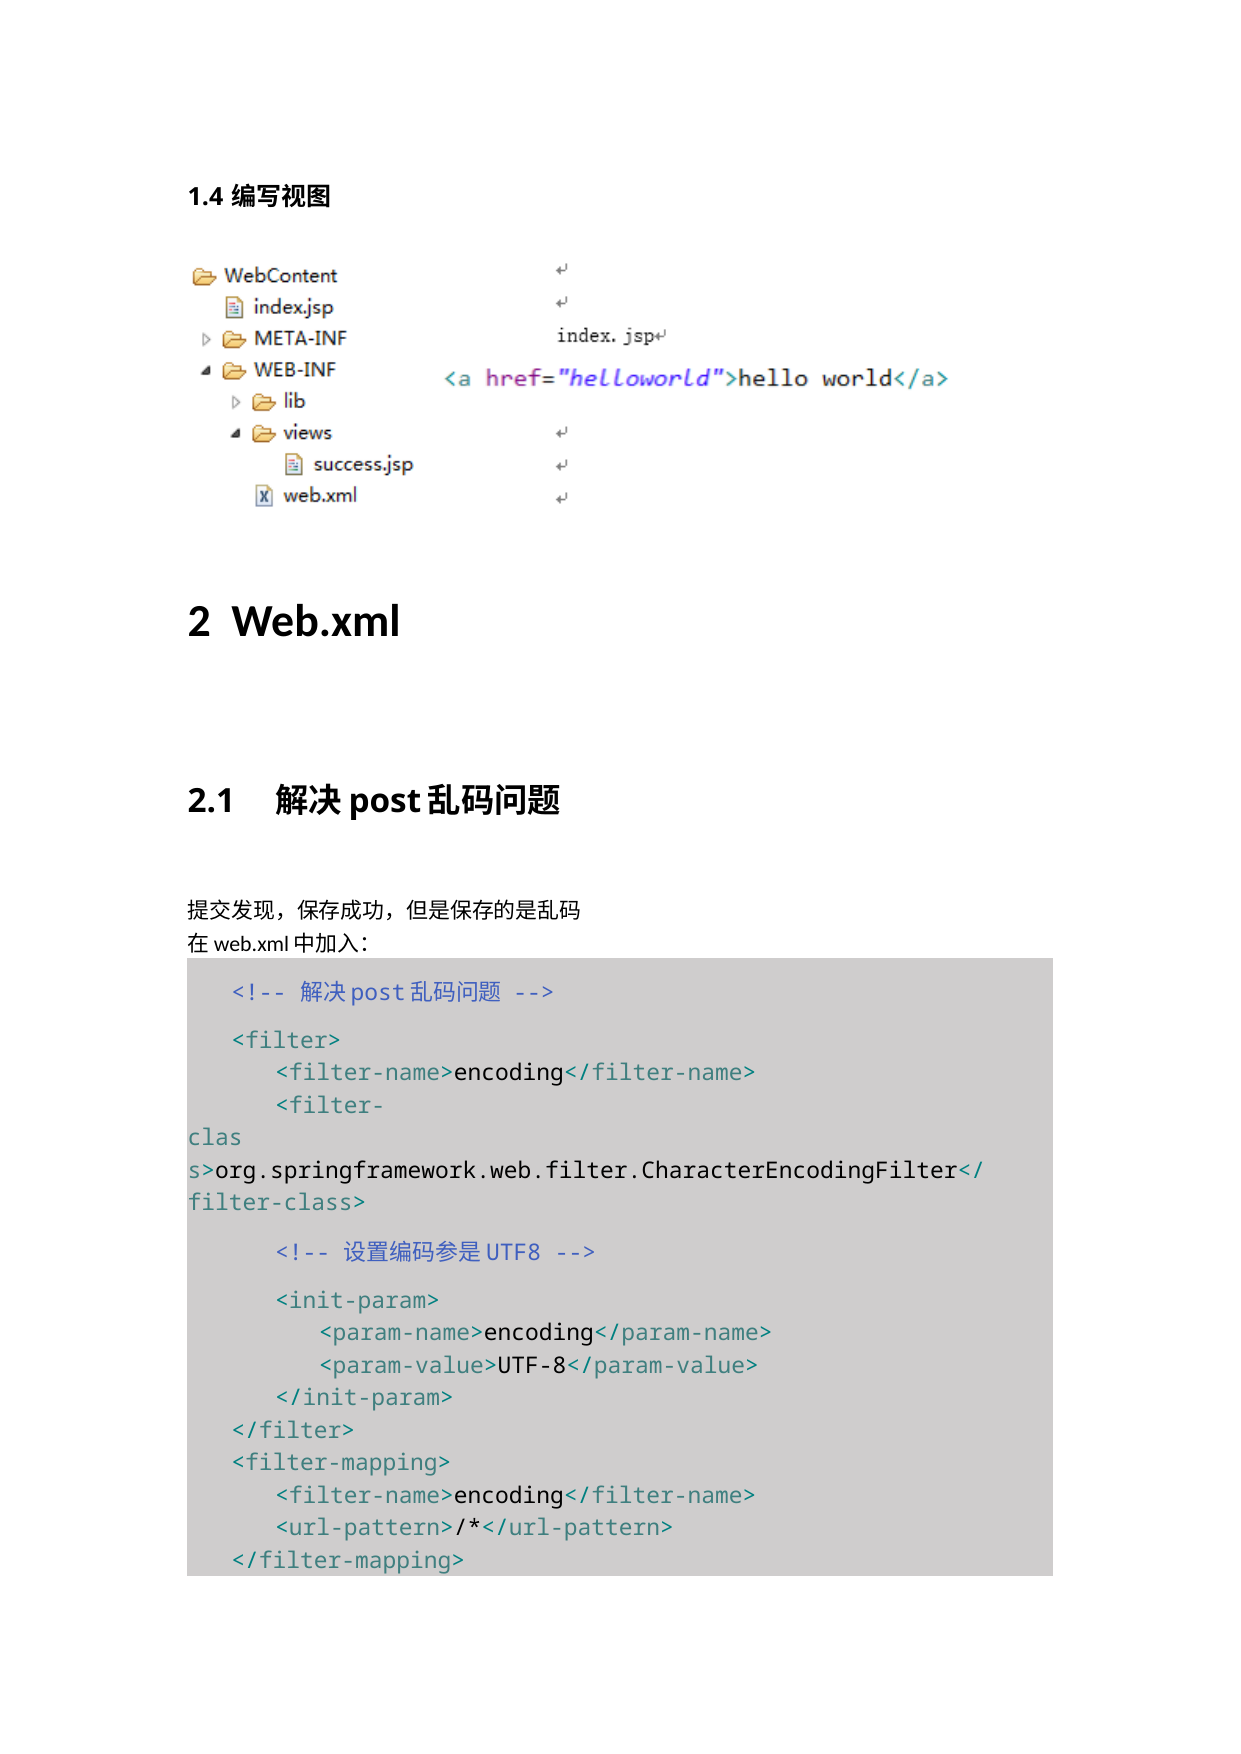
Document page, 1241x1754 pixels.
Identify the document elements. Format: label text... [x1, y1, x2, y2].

text <filter-name>encoding</filter-name> [187, 1056, 1053, 1088]
text <filter> [187, 1023, 1053, 1056]
text 提交发现，保存成功，但是保存的是乱码 [187, 893, 1053, 926]
text <init-param> [187, 1283, 1053, 1316]
text <filter-name>encoding</filter-name> [187, 1478, 1053, 1511]
text </filter-mapping> [187, 1543, 1053, 1576]
text </init-param> [187, 1381, 1053, 1413]
text <filter-class>org.springframework.web.filter.CharacterEncodingFilter</filter-class> [187, 1088, 1053, 1218]
text <param-name>encoding</param-name> [187, 1316, 1053, 1348]
text <param-value>UTF-8</param-value> [187, 1348, 1053, 1381]
text 在web.xml中加入： [187, 926, 1053, 958]
picture [187, 259, 968, 510]
subtitle 解决post乱码问题 [187, 766, 1053, 831]
text <!-- 设置编码参是UTF8 --> [187, 1218, 1053, 1283]
text <!-- 解决post乱码问题 --> [187, 958, 1053, 1023]
subtitle 编写视图 [187, 162, 1053, 227]
text </filter> [187, 1413, 1053, 1446]
text <url-pattern>/*</url-pattern> [187, 1511, 1053, 1543]
text <filter-mapping> [187, 1446, 1053, 1478]
subtitle Web.xml [187, 587, 1053, 652]
